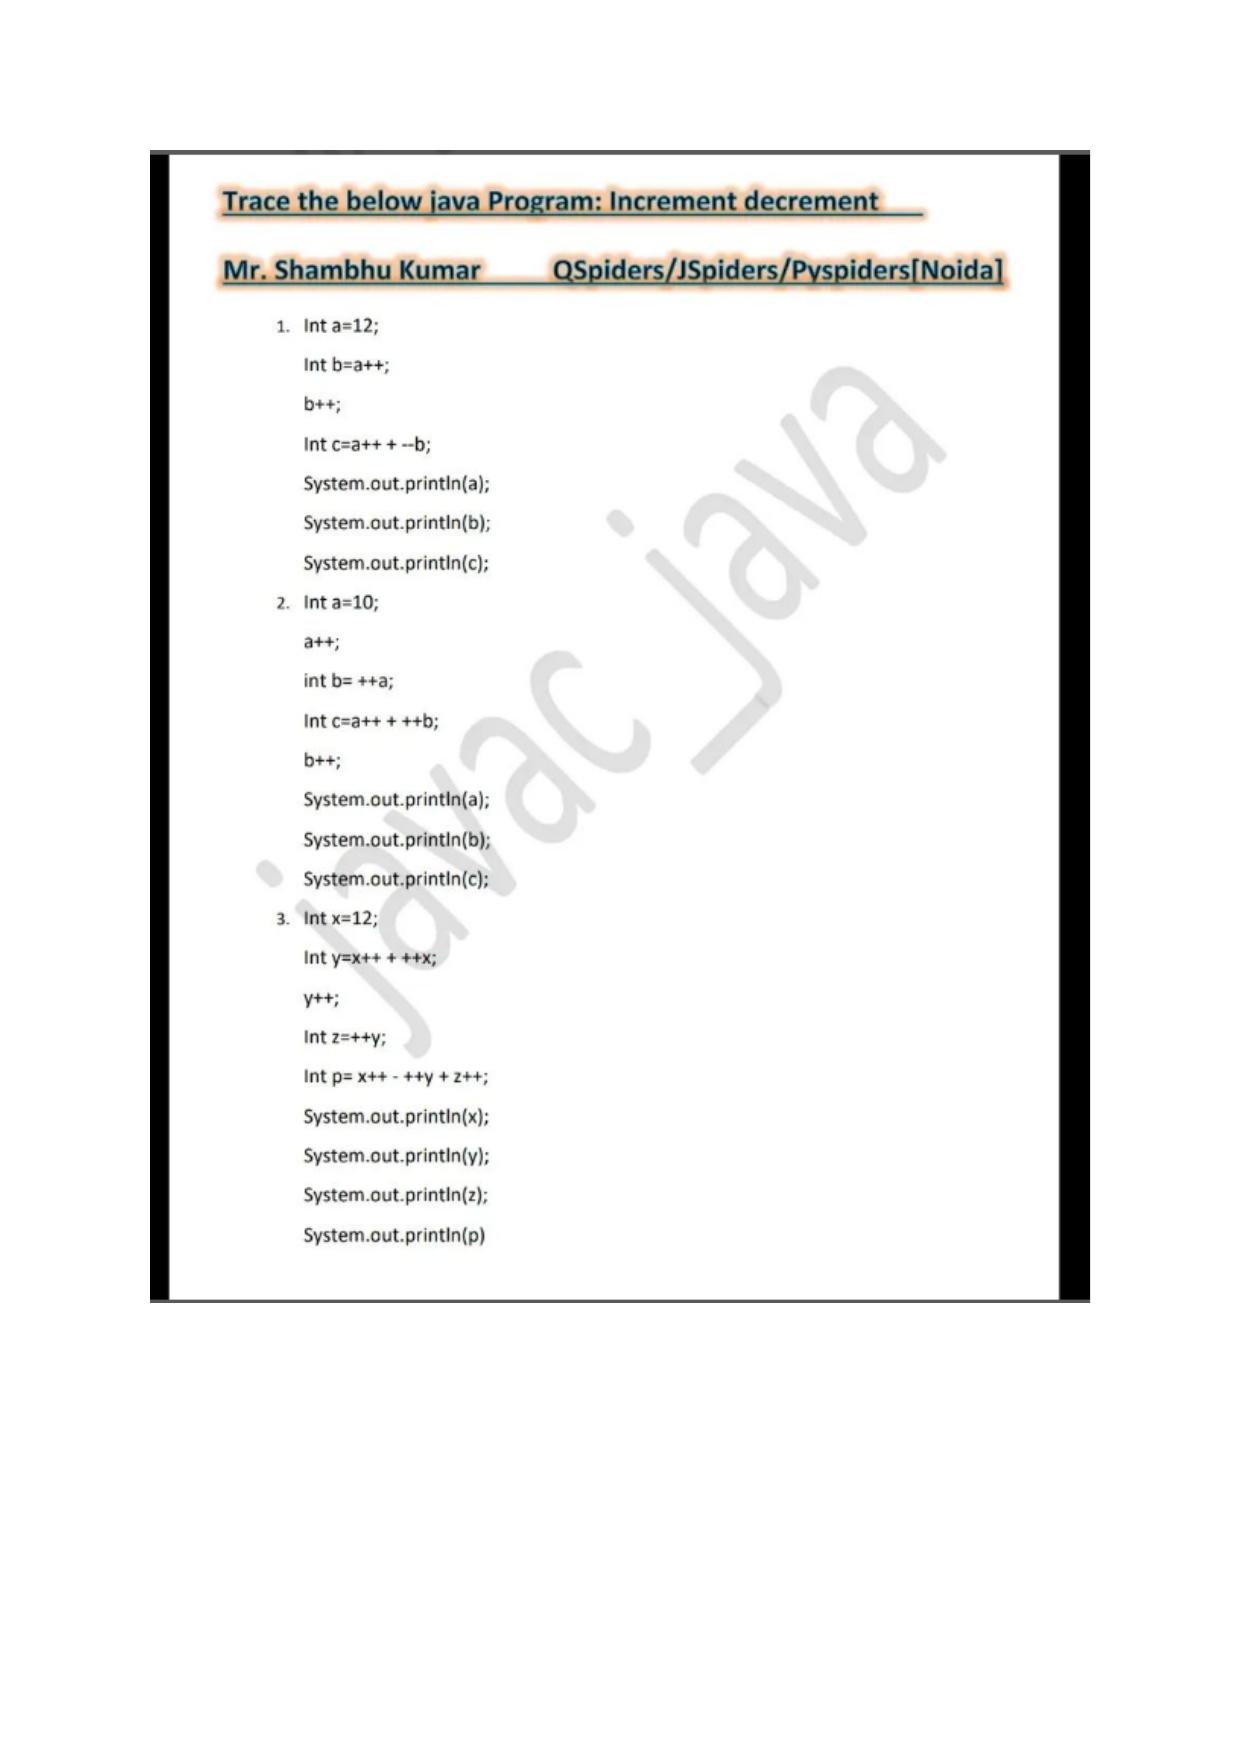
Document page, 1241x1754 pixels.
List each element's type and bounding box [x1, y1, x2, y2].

picture [150, 150, 1091, 1303]
